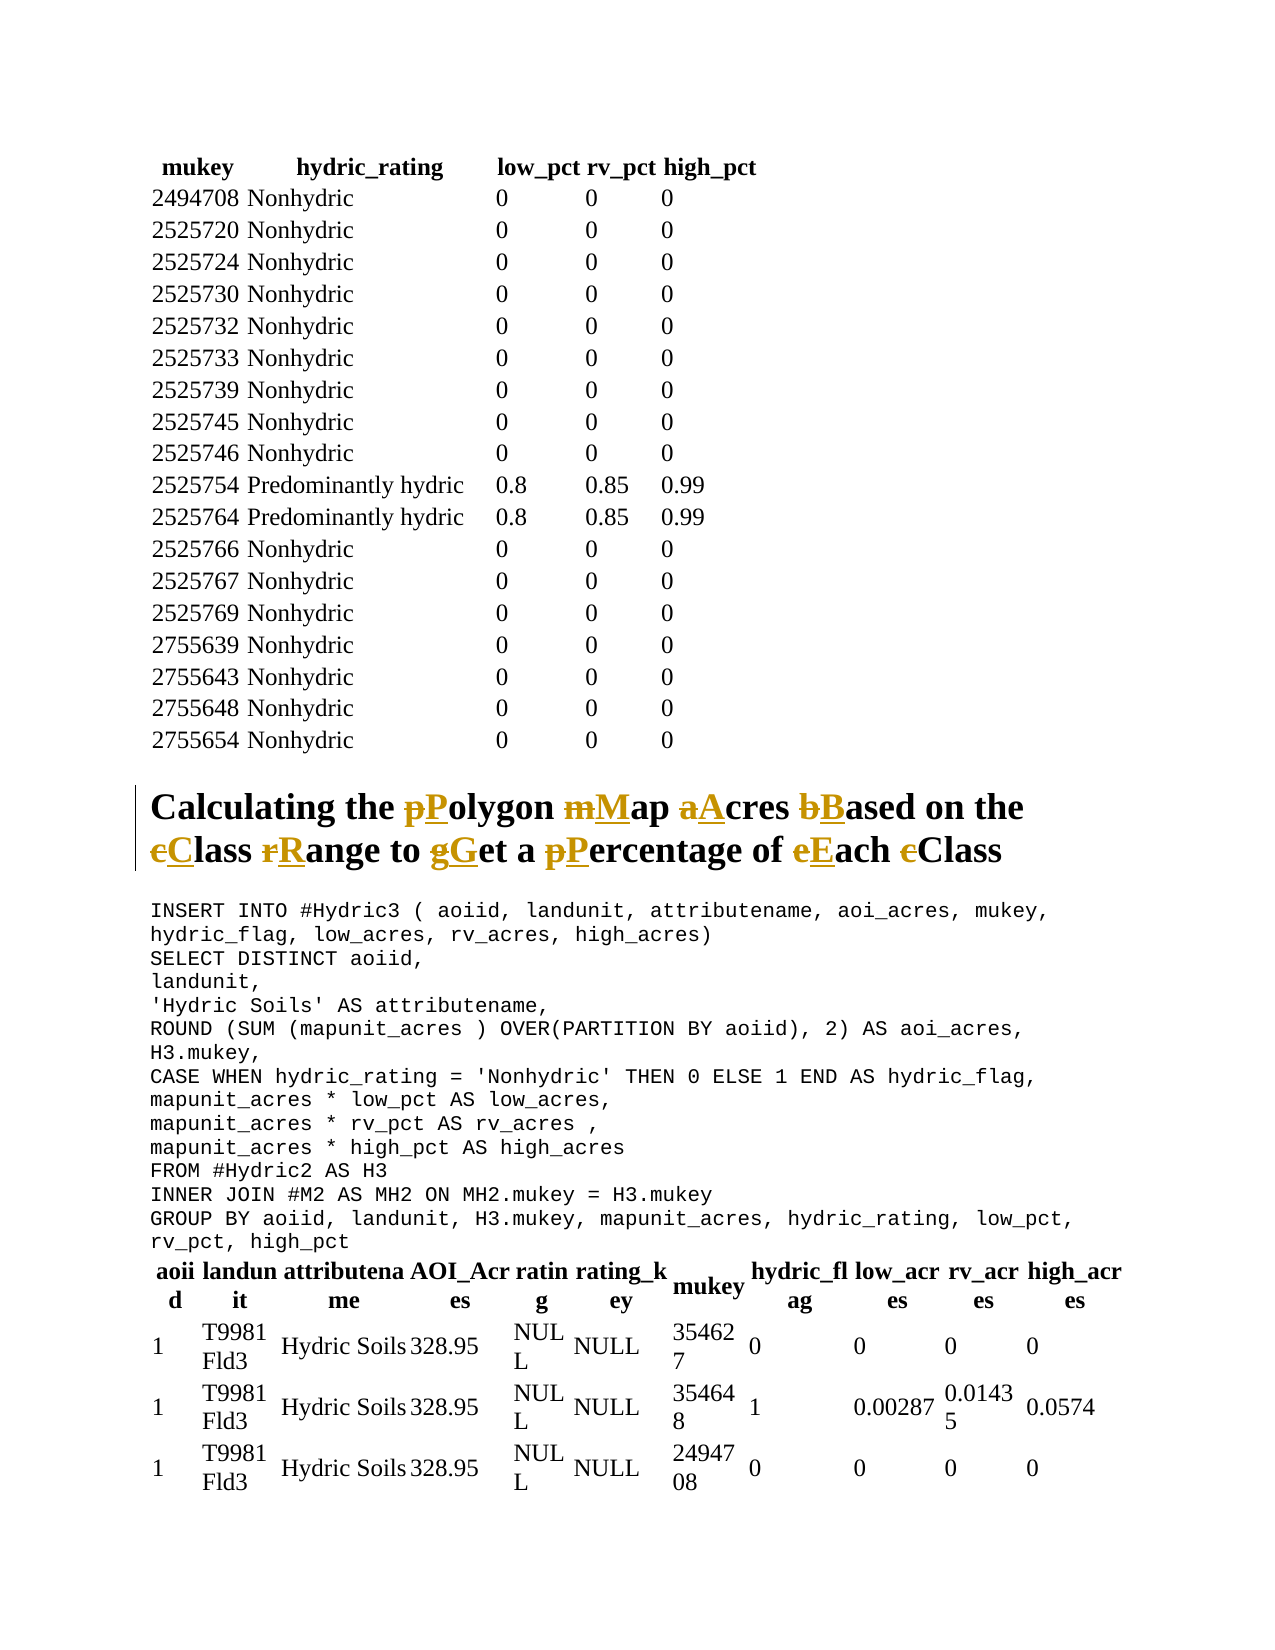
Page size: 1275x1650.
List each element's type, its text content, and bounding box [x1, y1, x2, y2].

table_cell 0 [584, 437, 659, 469]
table_header rv_pct [584, 150, 659, 182]
table_cell 2494708 [150, 182, 245, 214]
table_cell NULL [572, 1437, 671, 1497]
table_cell 0 [494, 596, 583, 628]
table_cell 0 [584, 278, 659, 309]
table_cell 0.01435 [943, 1376, 1024, 1437]
text mapunit_acres * rv_pct AS rv_acres , [150, 1113, 1125, 1137]
text INSERT INTO #Hydric3 ( aoiid, landunit, attributename, aoi_acres, mukey, hydric_flag, low_acres, rv_acres, high_acres) [150, 900, 1125, 947]
table_cell 1 [747, 1376, 852, 1437]
table_header low_acres [852, 1255, 943, 1316]
table_cell 0 [659, 692, 760, 724]
text mapunit_acres * high_pct AS high_acres [150, 1137, 1125, 1160]
table_header landunit [200, 1255, 279, 1316]
text GROUP BY aoiid, landunit, H3.mukey, mapunit_acres, hydric_rating, low_pct, rv_pct, high_pct [150, 1208, 1125, 1255]
table_cell 0 [659, 309, 760, 341]
table_header rating_key [572, 1255, 671, 1316]
table_cell 0 [584, 214, 659, 246]
table_cell Nonhydric [245, 309, 494, 341]
table_cell 0 [659, 182, 760, 214]
table_cell Nonhydric [245, 341, 494, 373]
table_cell 0 [852, 1316, 943, 1376]
table_cell 2525720 [150, 214, 245, 246]
table_cell T9981 Fld3 [200, 1376, 279, 1437]
table_cell 0 [584, 246, 659, 277]
table_cell 0 [747, 1437, 852, 1497]
table_cell Nonhydric [245, 246, 494, 277]
table_cell 2525730 [150, 278, 245, 309]
table_cell 0.99 [659, 469, 760, 501]
table_cell 0 [584, 373, 659, 405]
table_header AOI_Acres [408, 1255, 512, 1316]
table_cell 0 [494, 724, 583, 756]
table_cell Nonhydric [245, 724, 494, 756]
table_cell NULL [572, 1376, 671, 1437]
text SELECT DISTINCT aoiid, [150, 947, 1125, 971]
table_cell 354648 [671, 1376, 747, 1437]
text FROM #Hydric2 AS H3 [150, 1160, 1125, 1184]
table_cell 0.00287 [852, 1376, 943, 1437]
table_cell 354627 [671, 1316, 747, 1376]
table_cell T9981 Fld3 [200, 1316, 279, 1376]
table_cell 0 [659, 724, 760, 756]
table_cell 0.8 [494, 469, 583, 501]
table_cell 0 [943, 1437, 1024, 1497]
table_cell Hydric Soils [279, 1316, 408, 1376]
table_cell 0 [584, 596, 659, 628]
text H3.mukey, [150, 1042, 1125, 1066]
table_cell 0 [659, 405, 760, 437]
table_header mukey [150, 150, 245, 182]
table_cell 2494708 [671, 1437, 747, 1497]
table_cell 0 [659, 278, 760, 309]
table_header low_pct [494, 150, 583, 182]
table_cell Nonhydric [245, 373, 494, 405]
table_cell Nonhydric [245, 564, 494, 596]
table_cell Nonhydric [245, 628, 494, 660]
table_cell 0 [494, 341, 583, 373]
table_header high_pct [659, 150, 760, 182]
table_header high_acres [1024, 1255, 1125, 1316]
text mapunit_acres * low_pct AS low_acres, [150, 1089, 1125, 1113]
table_cell 2525745 [150, 405, 245, 437]
table_cell 0 [494, 309, 583, 341]
table_cell 328.95 [408, 1316, 512, 1376]
subtitle Calculating the olygon ap cres ased on the lass ange to et a ercentage of ach Class [150, 785, 1125, 871]
table_cell 2525766 [150, 533, 245, 564]
table_cell 0 [659, 214, 760, 246]
table_cell 0 [943, 1316, 1024, 1376]
table_cell 0 [659, 596, 760, 628]
table_cell Nonhydric [245, 214, 494, 246]
table_cell Nonhydric [245, 182, 494, 214]
table_cell 0 [1024, 1316, 1125, 1376]
table_header rv_acres [943, 1255, 1024, 1316]
table_cell 2525767 [150, 564, 245, 596]
table_cell 0 [494, 278, 583, 309]
table_cell 0 [494, 182, 583, 214]
table_cell 0 [494, 564, 583, 596]
table_cell 1 [150, 1376, 200, 1437]
table_cell 2525754 [150, 469, 245, 501]
table_cell 0 [494, 214, 583, 246]
table_cell 0.99 [659, 501, 760, 532]
table_header attributename [279, 1255, 408, 1316]
table_cell 0 [584, 628, 659, 660]
table_cell NULL [572, 1316, 671, 1376]
table_cell 0 [852, 1437, 943, 1497]
table_header hydric_rating [245, 150, 494, 182]
table_cell 0 [584, 341, 659, 373]
table_cell Nonhydric [245, 405, 494, 437]
table_cell Nonhydric [245, 437, 494, 469]
table_cell 0 [584, 533, 659, 564]
text ROUND (SUM (mapunit_acres ) OVER(PARTITION BY aoiid), 2) AS aoi_acres, [150, 1018, 1125, 1042]
table_cell 0.85 [584, 469, 659, 501]
table_cell 1 [150, 1316, 200, 1376]
table_cell 328.95 [408, 1376, 512, 1437]
table_cell Nonhydric [245, 596, 494, 628]
table_cell Nonhydric [245, 278, 494, 309]
table_cell 2755648 [150, 692, 245, 724]
table_header aoiid [150, 1255, 200, 1316]
table_cell 0 [659, 246, 760, 277]
text 'Hydric Soils' AS attributename, [150, 995, 1125, 1018]
table_cell Nonhydric [245, 692, 494, 724]
table_cell 0 [494, 660, 583, 692]
table_cell 0 [584, 309, 659, 341]
table_cell 0 [494, 628, 583, 660]
table_cell Predominantly hydric [245, 501, 494, 532]
table_cell 2755639 [150, 628, 245, 660]
table_cell 0 [584, 692, 659, 724]
table_cell Predominantly hydric [245, 469, 494, 501]
text landunit, [150, 971, 1125, 995]
table_cell 0.0574 [1024, 1376, 1125, 1437]
table_cell 0.85 [584, 501, 659, 532]
table_cell 0.8 [494, 501, 583, 532]
table_cell 0 [494, 373, 583, 405]
table_cell 0 [584, 182, 659, 214]
table_cell NULL [512, 1376, 572, 1437]
table_cell 2755654 [150, 724, 245, 756]
table_cell 0 [1024, 1437, 1125, 1497]
table_cell NULL [512, 1316, 572, 1376]
table_cell T9981 Fld3 [200, 1437, 279, 1497]
table_cell 0 [659, 373, 760, 405]
table_cell Nonhydric [245, 533, 494, 564]
table_cell 0 [659, 660, 760, 692]
table_cell 2525739 [150, 373, 245, 405]
table_cell 2525746 [150, 437, 245, 469]
table_cell 0 [494, 246, 583, 277]
table_cell 0 [584, 724, 659, 756]
table_header rating [512, 1255, 572, 1316]
table_cell 2525732 [150, 309, 245, 341]
table_cell 0 [659, 341, 760, 373]
table_cell 2525733 [150, 341, 245, 373]
table_cell 0 [659, 628, 760, 660]
table_cell 0 [747, 1316, 852, 1376]
table_cell Hydric Soils [279, 1376, 408, 1437]
table_cell 0 [584, 660, 659, 692]
text CASE WHEN hydric_rating = 'Nonhydric' THEN 0 ELSE 1 END AS hydric_flag, [150, 1066, 1125, 1089]
table_cell 0 [494, 437, 583, 469]
table_cell 0 [494, 405, 583, 437]
table_cell 328.95 [408, 1437, 512, 1497]
table_cell 2525764 [150, 501, 245, 532]
table_cell 0 [494, 533, 583, 564]
table_cell 1 [150, 1437, 200, 1497]
table_header mukey [671, 1255, 747, 1316]
table_cell 0 [584, 564, 659, 596]
table_cell Nonhydric [245, 660, 494, 692]
table_cell 0 [659, 533, 760, 564]
table_cell 2755643 [150, 660, 245, 692]
table_header hydric_flag [747, 1255, 852, 1316]
table_cell 0 [659, 564, 760, 596]
table_cell 0 [584, 405, 659, 437]
table_cell Hydric Soils [279, 1437, 408, 1497]
table_cell 0 [494, 692, 583, 724]
text INNER JOIN #M2 AS MH2 ON MH2.mukey = H3.mukey [150, 1184, 1125, 1208]
table_cell 2525724 [150, 246, 245, 277]
table_cell NULL [512, 1437, 572, 1497]
table_cell 2525769 [150, 596, 245, 628]
table_cell 0 [659, 437, 760, 469]
